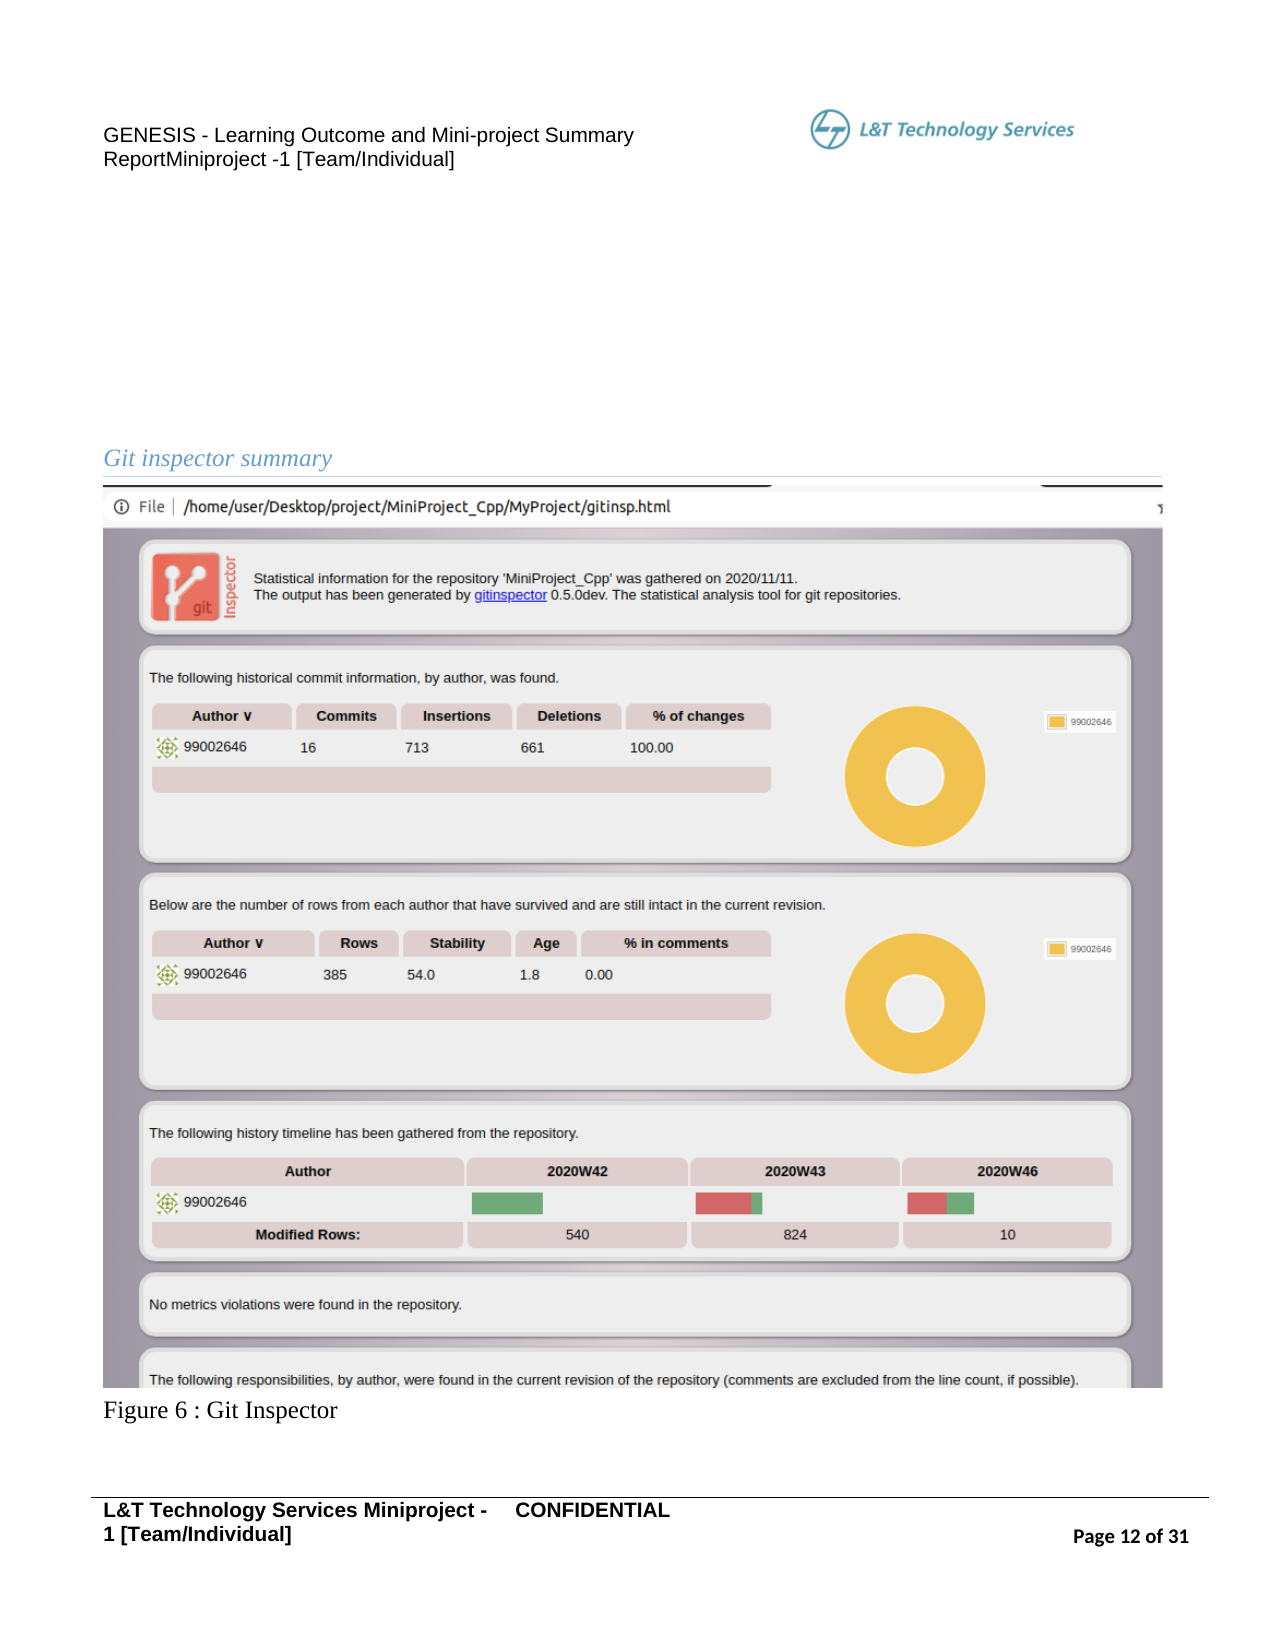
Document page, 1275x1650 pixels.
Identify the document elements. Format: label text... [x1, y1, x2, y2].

text Figure 6 : Git Inspector [103, 1388, 1162, 1424]
picture [808, 98, 1075, 162]
picture [103, 485, 1163, 1388]
subtitle Git inspector summary [103, 443, 1162, 476]
